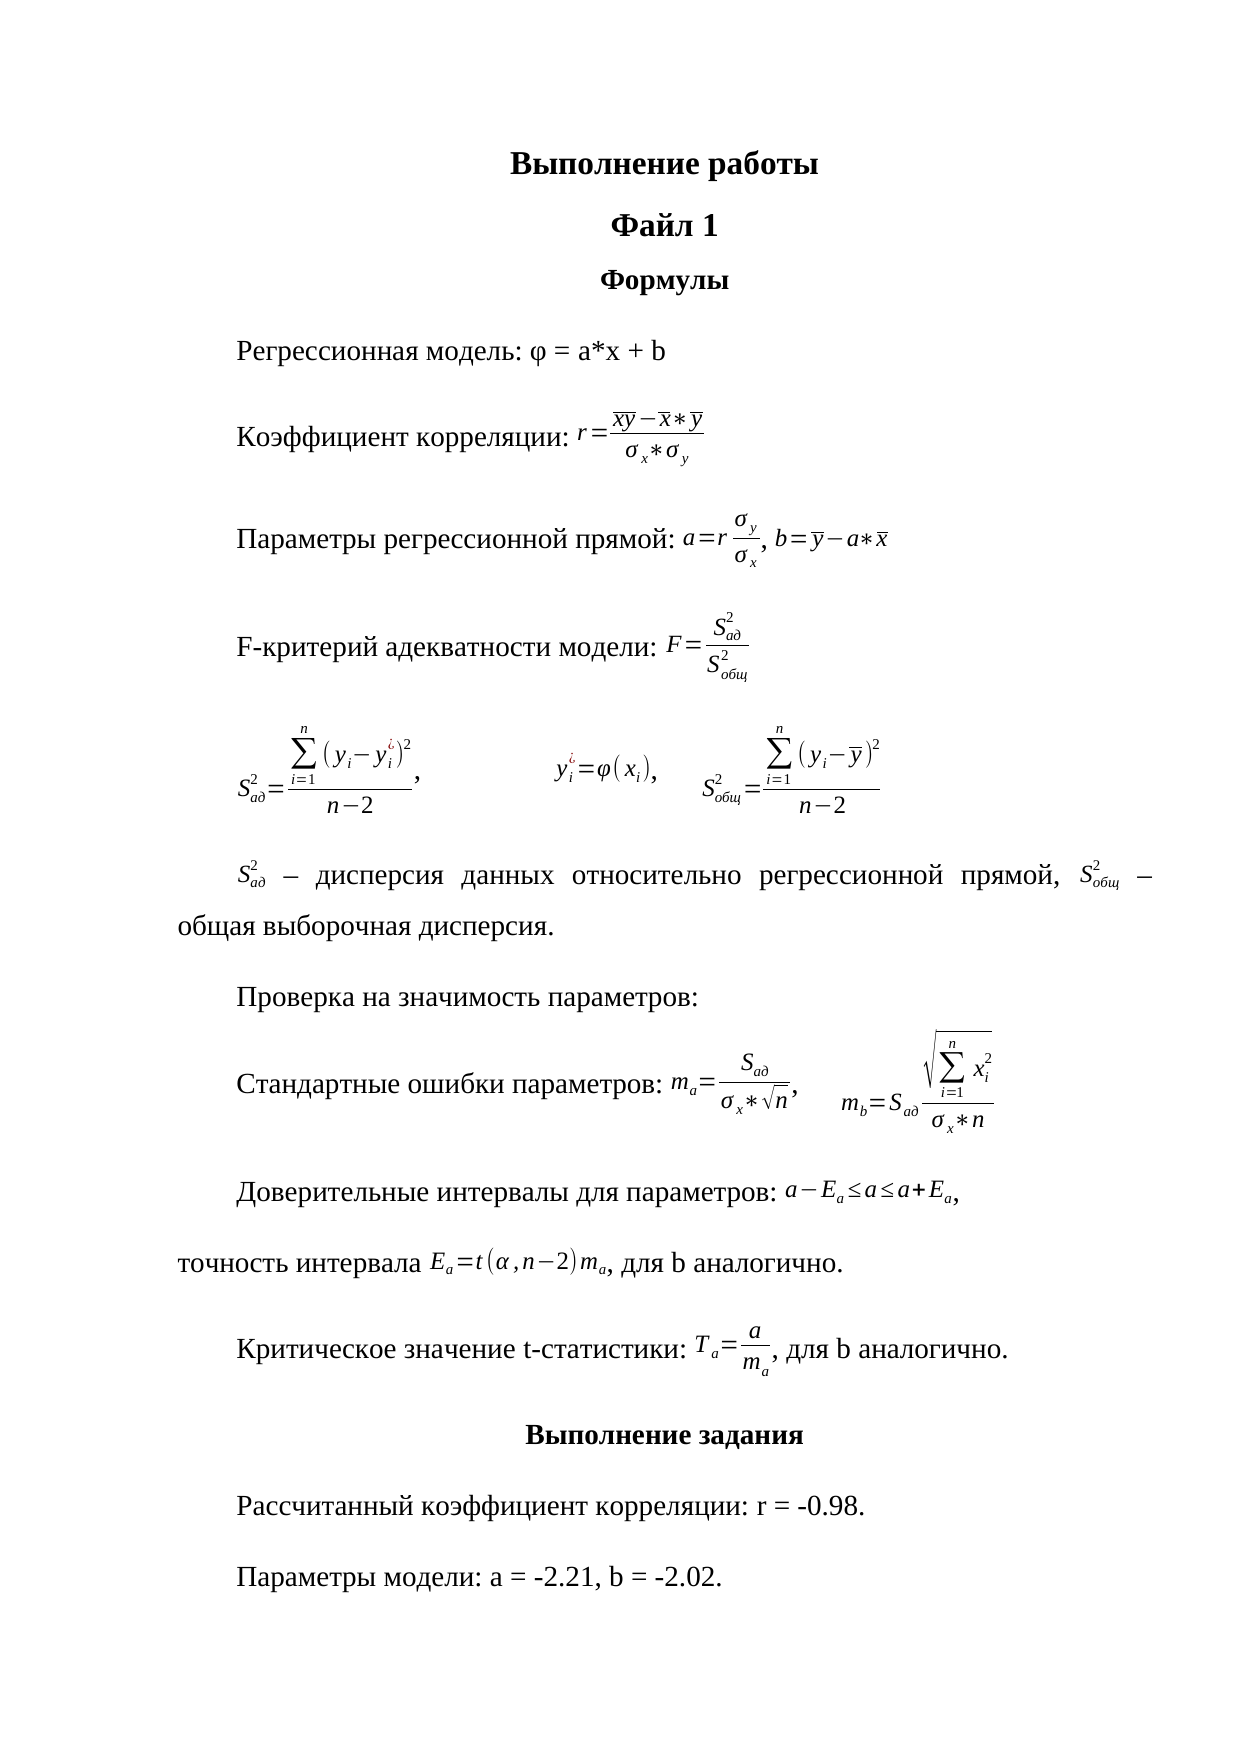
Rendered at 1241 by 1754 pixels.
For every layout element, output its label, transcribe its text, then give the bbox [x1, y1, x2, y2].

text Критическое значение t-статистики: , для b аналогично. [177, 1317, 1152, 1379]
text Выполнение задания [177, 1417, 1152, 1450]
subtitle Файл 1 [177, 205, 1152, 243]
text , , [177, 720, 1152, 818]
text Коэффициент корреляции: [177, 404, 1152, 467]
subtitle Выполнение работы [177, 143, 1152, 181]
text Параметры регрессионной прямой: , [177, 505, 1152, 571]
text Параметры модели: a = -2.21, b = -2.02. [177, 1559, 1152, 1593]
text – дисперсия данных относительно регрессионной прямой, – общая выборочная дисперсия. [177, 856, 1152, 941]
text Регрессионная модель: φ = a*x + b [177, 333, 1152, 367]
text точность интервала , для b аналогично. [177, 1245, 1152, 1279]
text F-критерий адекватности модели: [177, 609, 1152, 682]
text Доверительные интервалы для параметров: , [177, 1174, 1152, 1208]
text Проверка на значимость параметров: [177, 979, 1152, 1012]
text Рассчитанный коэффициент корреляции: r = -0.98. [177, 1488, 1152, 1522]
text Формулы [177, 262, 1152, 296]
text Стандартные ошибки параметров: , [177, 1029, 1152, 1137]
